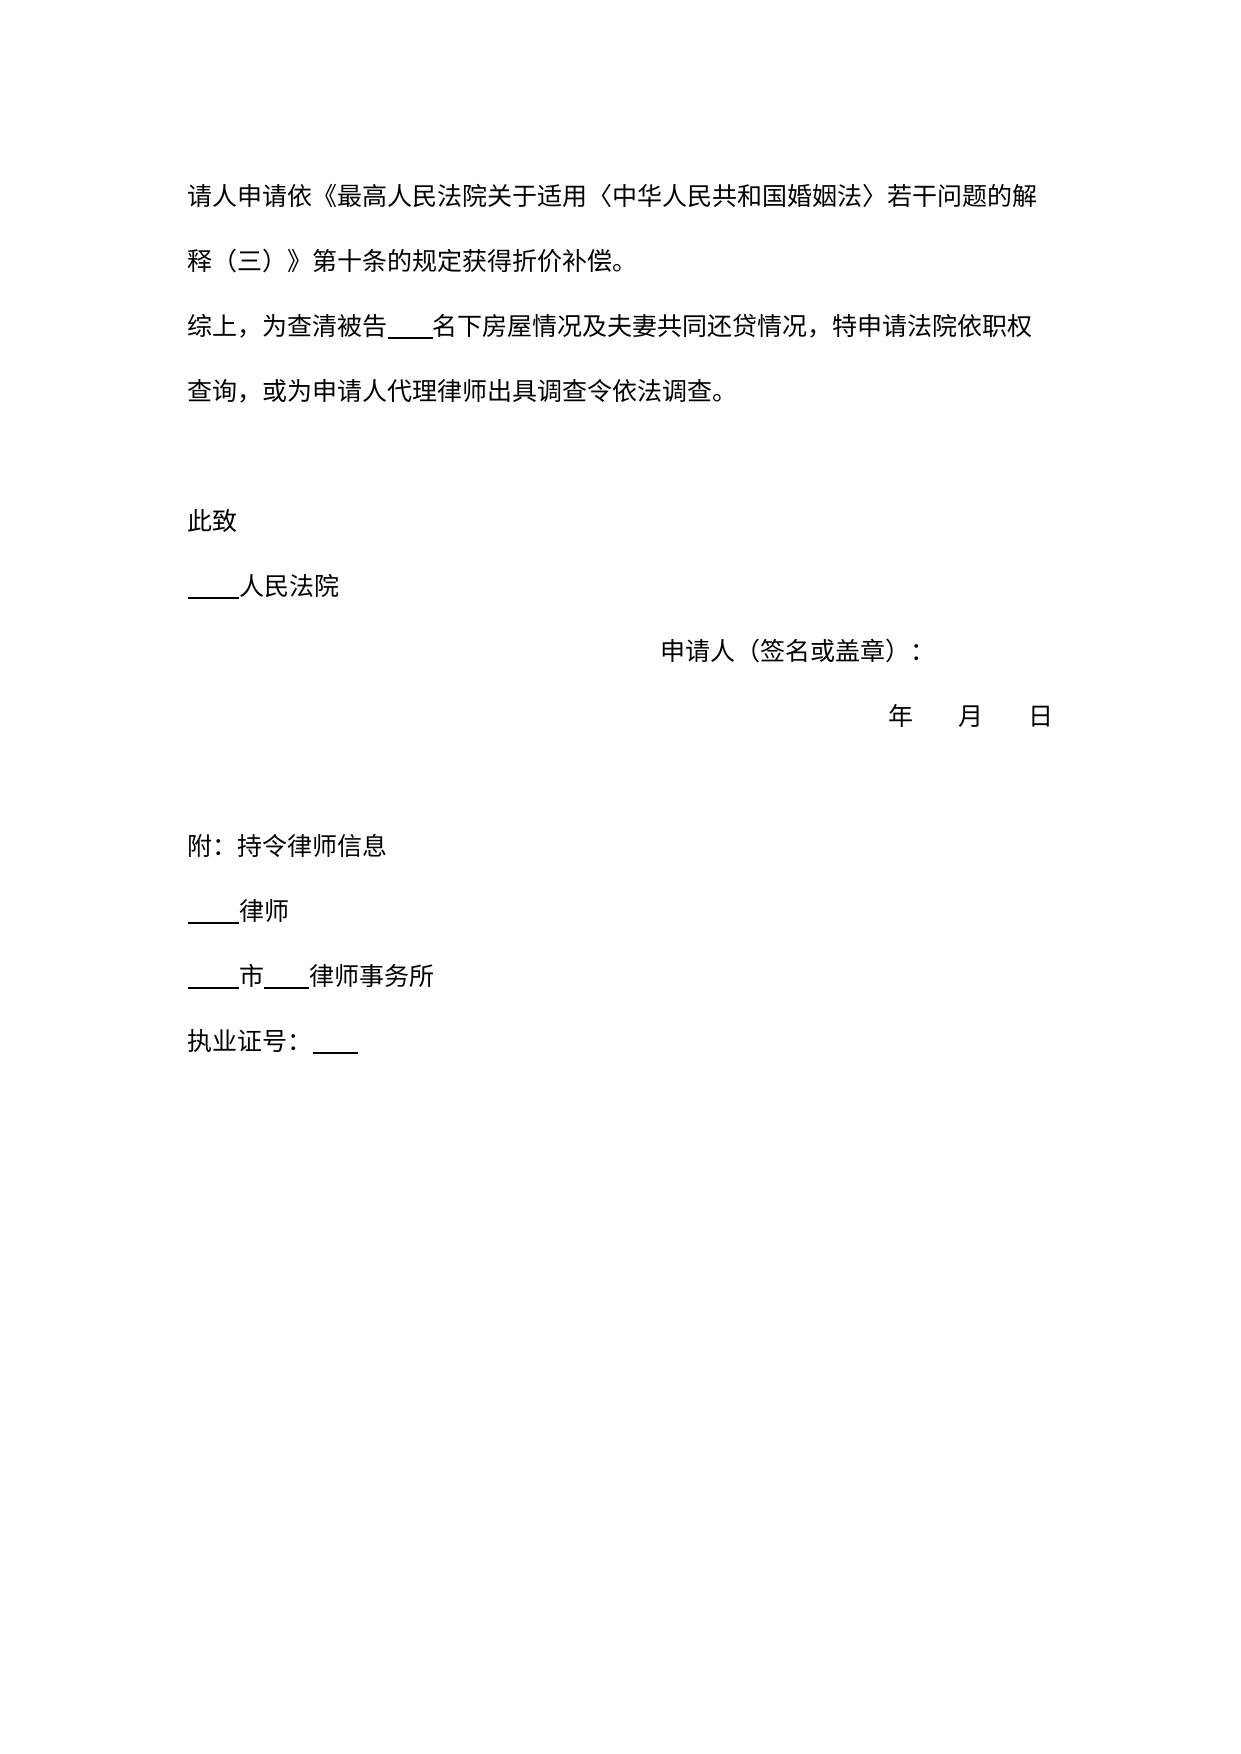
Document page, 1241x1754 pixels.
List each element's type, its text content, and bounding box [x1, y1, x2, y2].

text 此致 [187, 487, 1053, 552]
text 律师 [187, 877, 1053, 942]
text 申请人（签名或盖章）： [187, 617, 1053, 682]
text 市 律师事务所 [187, 942, 1053, 1007]
text 年 月 日 [187, 682, 1053, 747]
text 附：持令律师信息 [187, 812, 1053, 877]
text 综上，为查清被告 名下房屋情况及夫妻共同还贷情况，特申请法院依职权查询，或为申请人代理律师出具调查令依法调查。 [187, 292, 1053, 422]
text 执业证号： [187, 1007, 1053, 1072]
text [187, 162, 1053, 292]
text 人民法院 [187, 552, 1053, 617]
